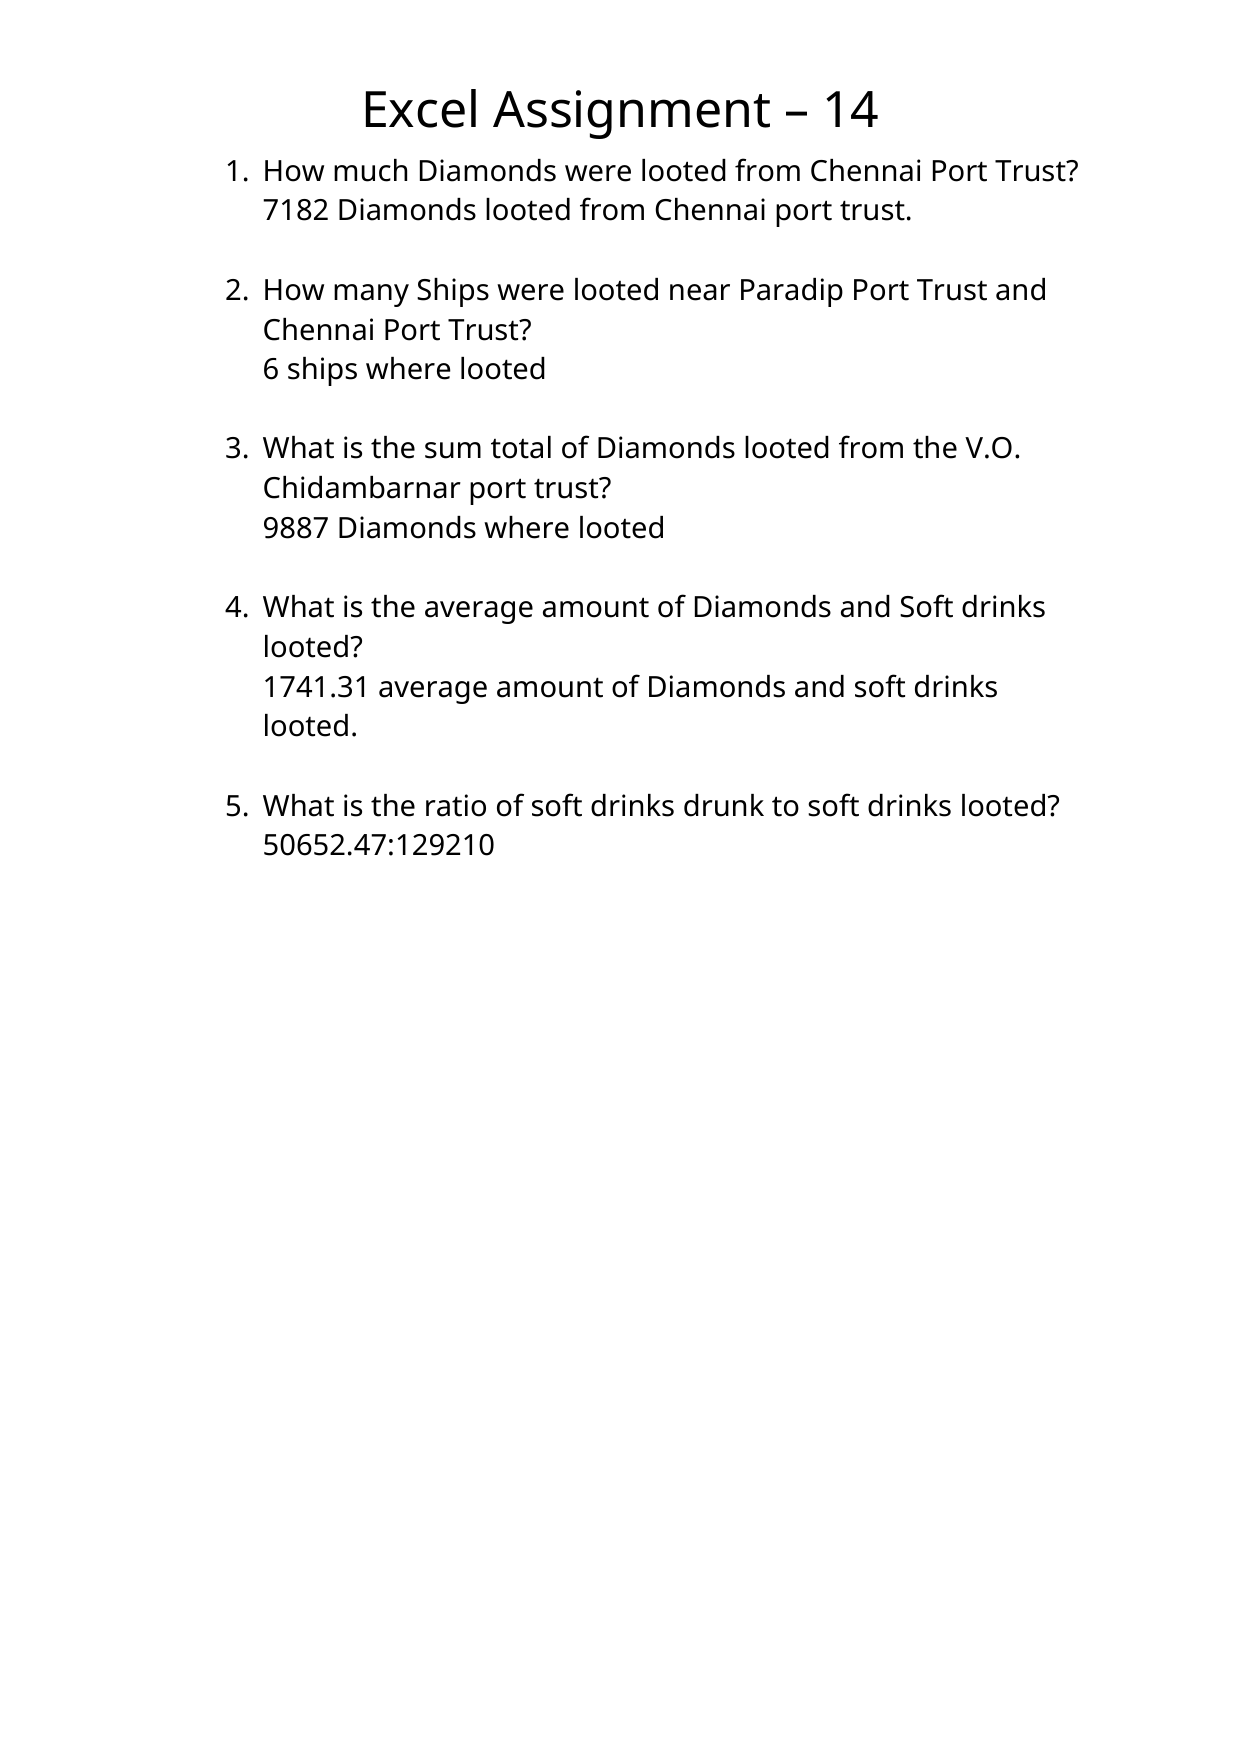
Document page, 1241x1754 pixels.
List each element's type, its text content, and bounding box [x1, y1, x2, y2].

list What is the ratio of soft drinks drunk to soft drinks looted? [225, 785, 1090, 825]
list What is the average amount of Diamonds and Soft drinks looted? [225, 587, 1090, 666]
text 7182 Diamonds looted from Chennai port trust. [262, 190, 1090, 229]
text 9887 Diamonds where looted [262, 507, 1090, 547]
text 6 ships where looted [262, 348, 1090, 388]
list What is the sum total of Diamonds looted from the V.O. Chidambarnar port trust? [225, 428, 1090, 507]
list How many Ships were looted near Paradip Port Trust and Chennai Port Trust? [225, 269, 1090, 348]
text 1741.31 average amount of Diamonds and soft drinks looted. [262, 666, 1090, 745]
list How much Diamonds were looted from Chennai Port Trust? [225, 150, 1090, 190]
text 50652.47:129210 [262, 825, 1090, 864]
